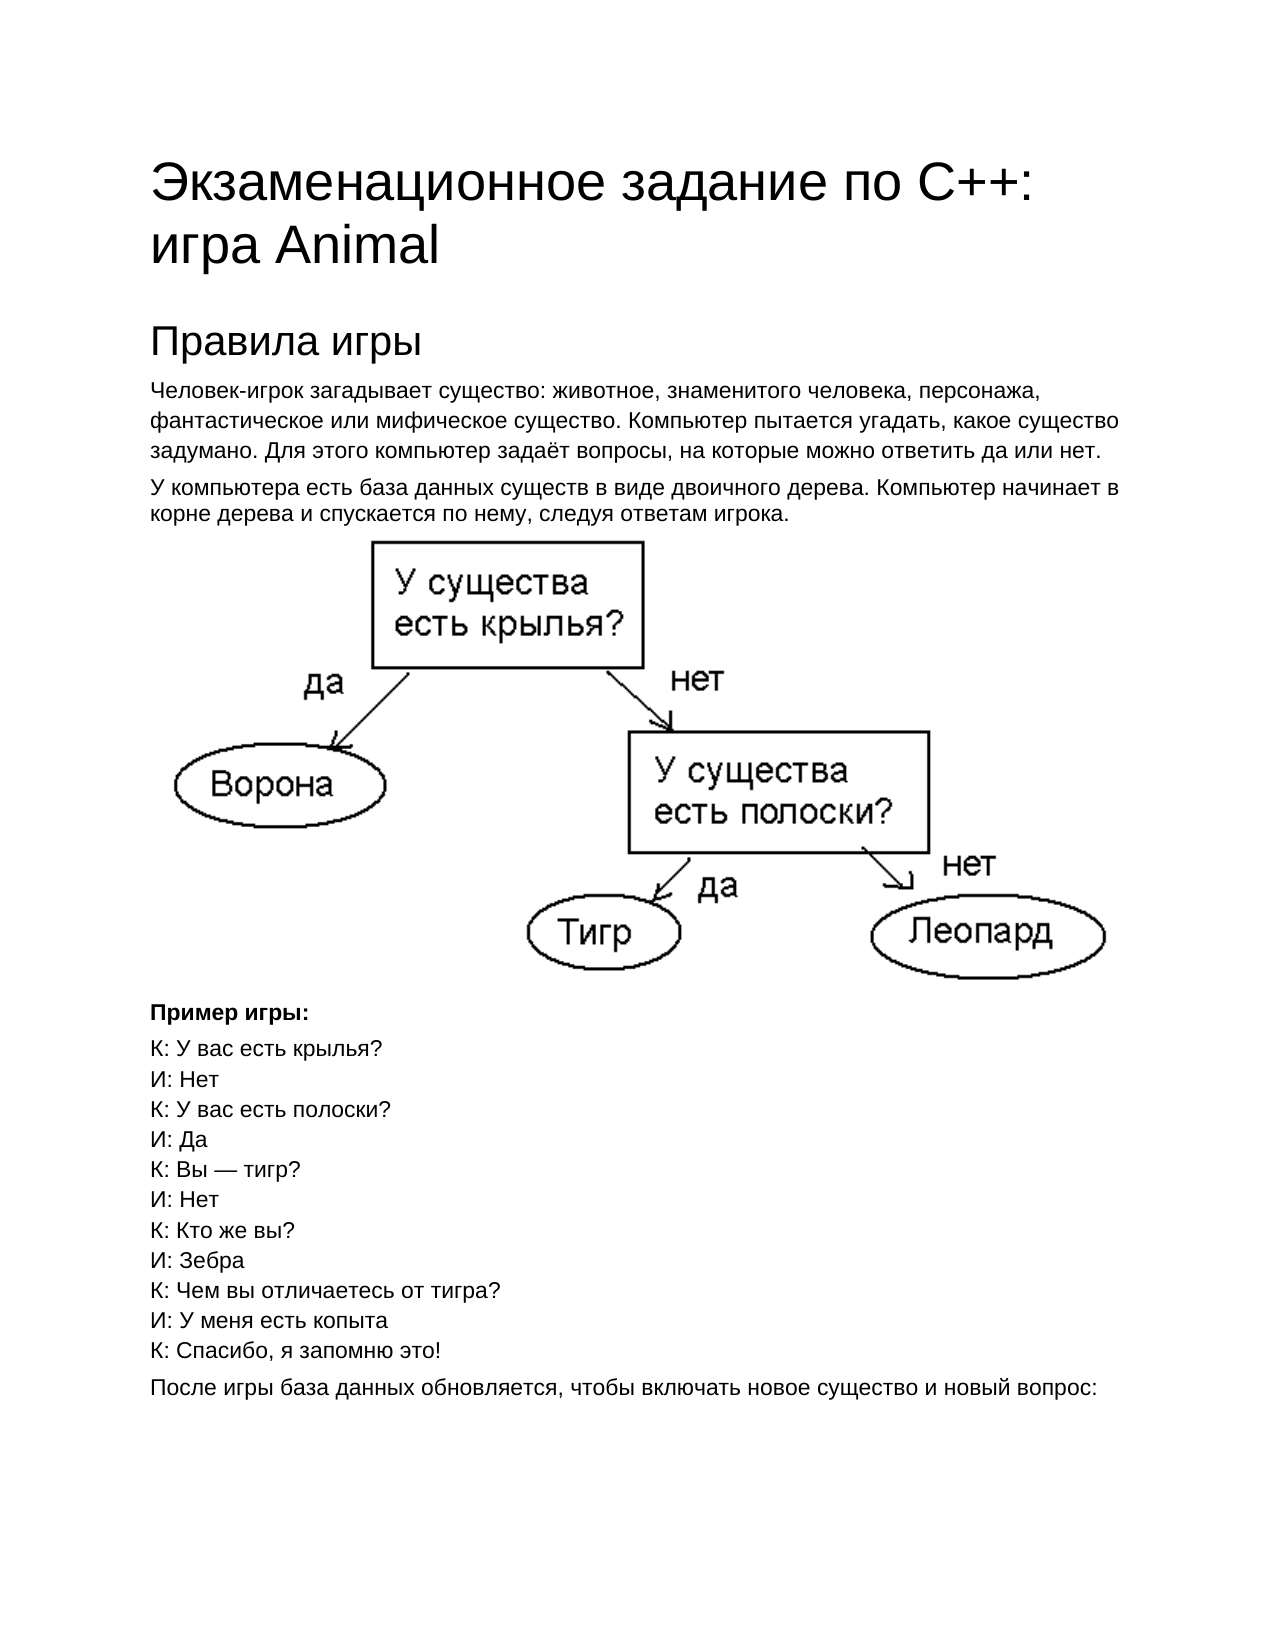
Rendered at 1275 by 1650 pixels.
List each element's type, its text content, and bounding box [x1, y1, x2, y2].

picture [150, 532, 1125, 989]
text У компьютера есть база данных существ в виде двоичного дерева. Компьютер начинает в корне дерева и спускается по нему, следуя ответам игрока. [150, 473, 1125, 526]
text Человек-игрок загадывает существо: животное, знаменитого человека, персонажа, фантастическое или мифическое существо. Компьютер пытается угадать, какое существо задумано. Для этого компьютер задаёт вопросы, на которые можно ответить да или нет. [150, 377, 1125, 463]
subtitle Правила игры [150, 316, 1125, 364]
text Пример игры: [150, 999, 1125, 1025]
text После игры база данных обновляется, чтобы включать новое существо и новый вопрос: [150, 1374, 1125, 1400]
text К: У вас есть крылья? И: Нет К: У вас есть полоски? И: Да К: Вы — тигр? И: Нет К: Кто же вы? И: Зебра К: Чем вы отличаетесь от тигра? И: У меня есть копыта К: Спасибо, я запомню это! [150, 1035, 1125, 1364]
title Экзаменационное задание по C++: игра Animal [150, 150, 1125, 274]
